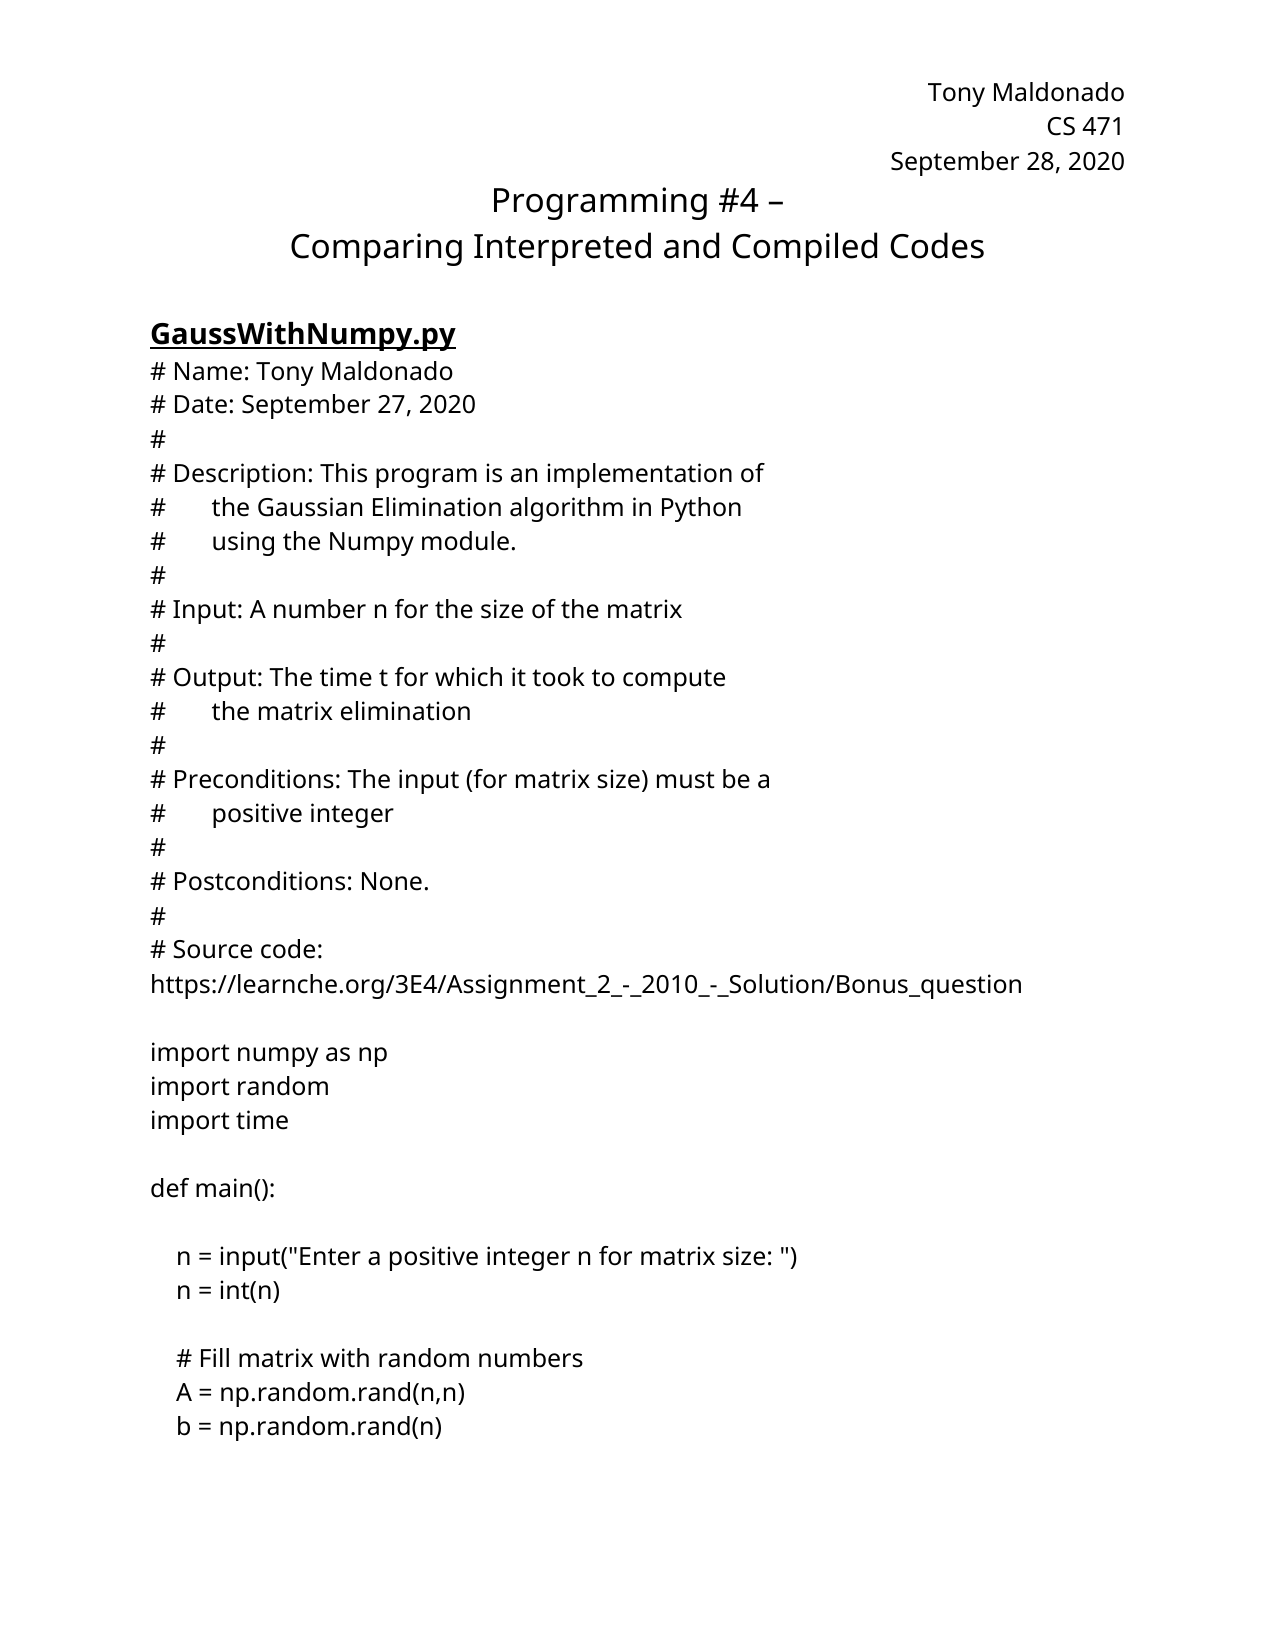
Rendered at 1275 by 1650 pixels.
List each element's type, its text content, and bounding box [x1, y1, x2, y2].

text import random [150, 1068, 1125, 1102]
text # [150, 626, 1125, 660]
text n = input("Enter a positive integer n for matrix size: ") [150, 1239, 1125, 1273]
text # [150, 830, 1125, 864]
text # Name: Tony Maldonado [150, 353, 1125, 387]
text # using the Numpy module. [150, 523, 1125, 557]
text # the matrix elimination [150, 694, 1125, 728]
text A = np.random.rand(n,n) [150, 1375, 1125, 1409]
text # Preconditions: The input (for matrix size) must be a [150, 762, 1125, 796]
text # Date: September 27, 2020 [150, 387, 1125, 421]
text Comparing Interpreted and Compiled Codes [150, 223, 1125, 268]
text # Input: A number n for the size of the matrix [150, 592, 1125, 626]
text n = int(n) [150, 1273, 1125, 1307]
text b = np.random.rand(n) [150, 1409, 1125, 1443]
text # Source code: https://learnche.org/3E4/Assignment_2_-_2010_-_Solution/Bonus_question [150, 932, 1125, 1000]
text Programming #4 – [150, 177, 1125, 223]
text # Description: This program is an implementation of [150, 455, 1125, 489]
text # [150, 898, 1125, 932]
text # [150, 421, 1125, 455]
text # Fill matrix with random numbers [150, 1341, 1125, 1375]
text def main(): [150, 1171, 1125, 1205]
text # Postconditions: None. [150, 864, 1125, 898]
text GaussWithNumpy.py [150, 313, 1125, 353]
text import numpy as np [150, 1034, 1125, 1068]
text # positive integer [150, 796, 1125, 830]
text # [150, 557, 1125, 592]
text # Output: The time t for which it took to compute [150, 660, 1125, 694]
text # the Gaussian Elimination algorithm in Python [150, 489, 1125, 523]
text # [150, 728, 1125, 762]
text import time [150, 1102, 1125, 1137]
